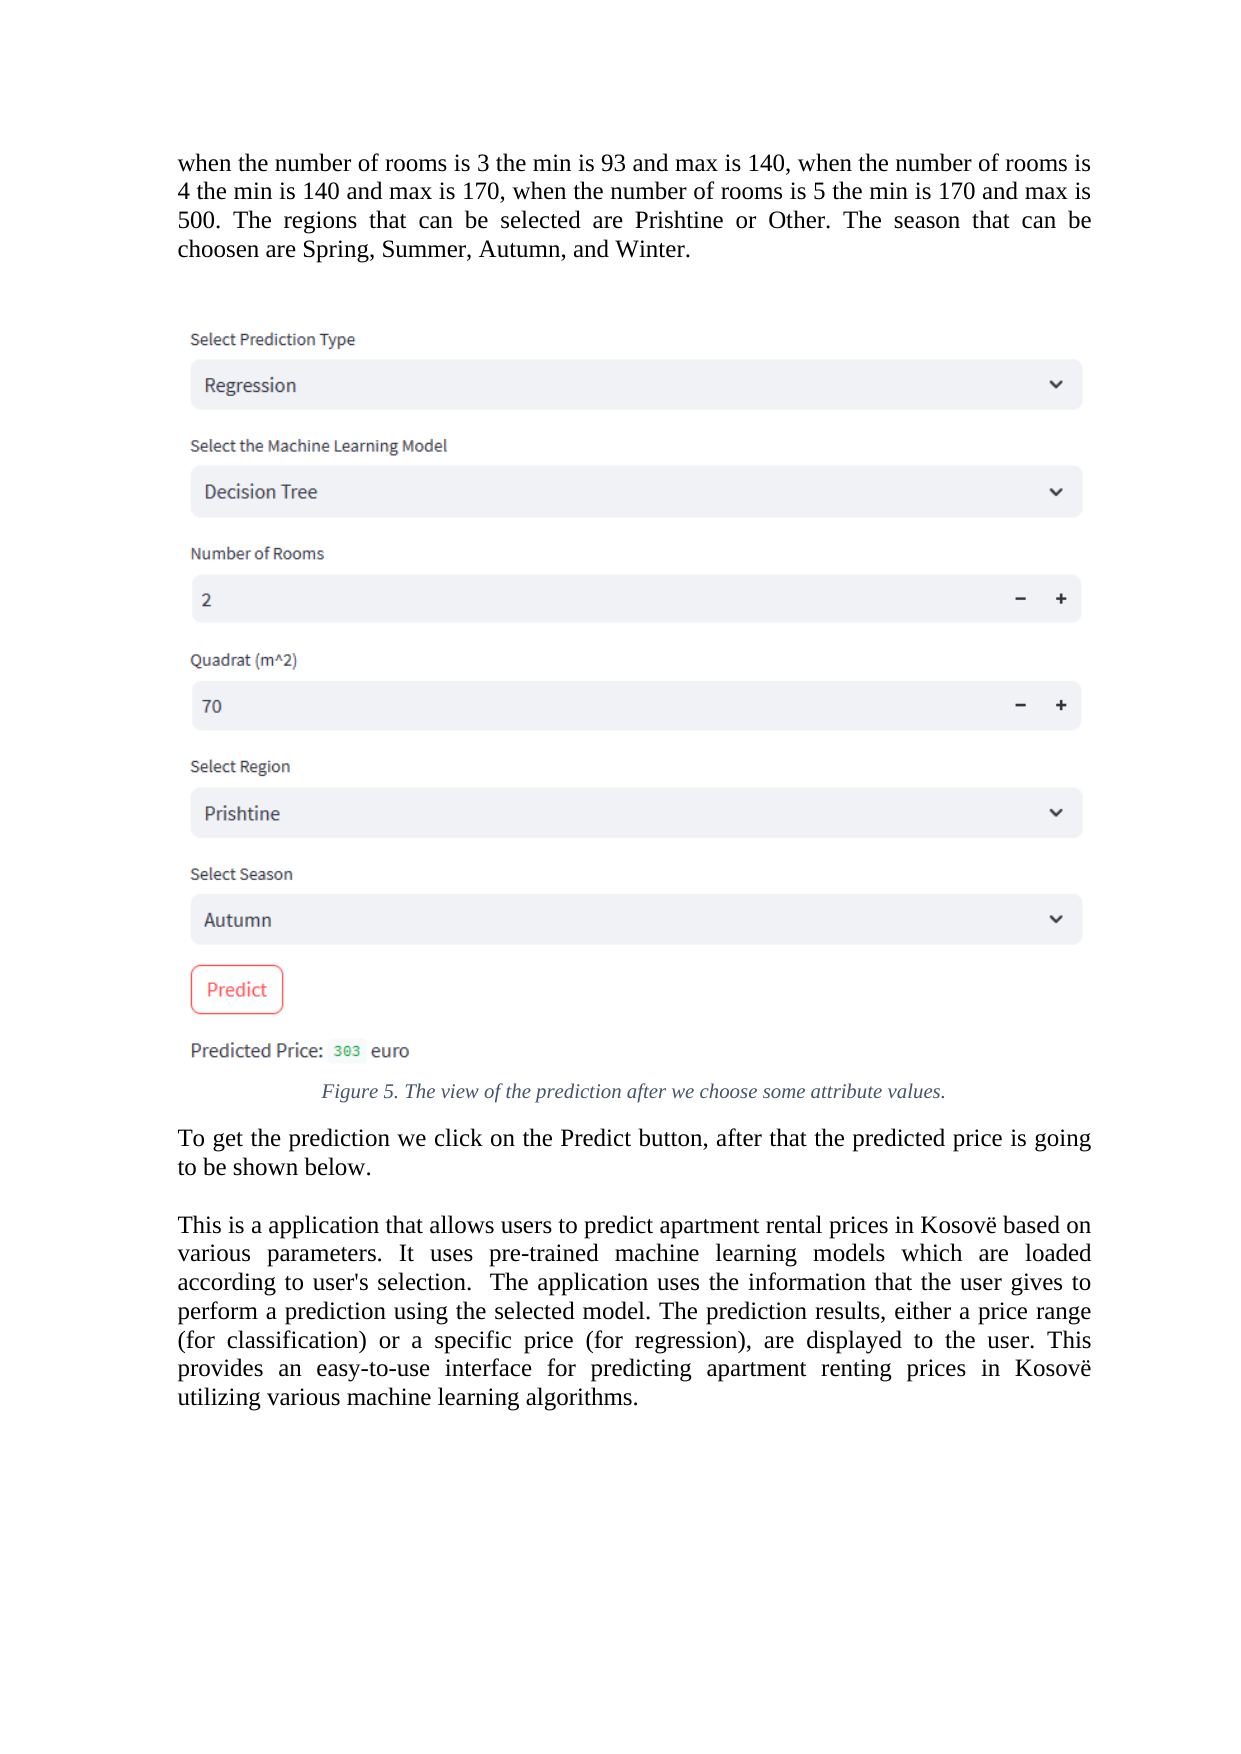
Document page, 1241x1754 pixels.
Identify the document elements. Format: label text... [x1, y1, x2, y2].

picture [177, 320, 1093, 1079]
text Figure 5. The view of the prediction after we choose some attribute values. [177, 1079, 1092, 1103]
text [177, 148, 1092, 263]
text This is a application that allows users to predict apartment rental prices in Kosovë based on various parameters. It uses pre-trained machine learning models which are loaded according to user's selection. The application uses the information that the user gives to perform a prediction using the selected model. The prediction results, either a price range (for classification) or a specific price (for regression), are displayed to the user. This provides an easy-to-use interface for predicting apartment renting prices in Kosovë utilizing various machine learning algorithms. [177, 1210, 1092, 1411]
text To get the prediction we click on the Predict button, after that the predicted price is going to be shown below. [177, 1123, 1092, 1181]
